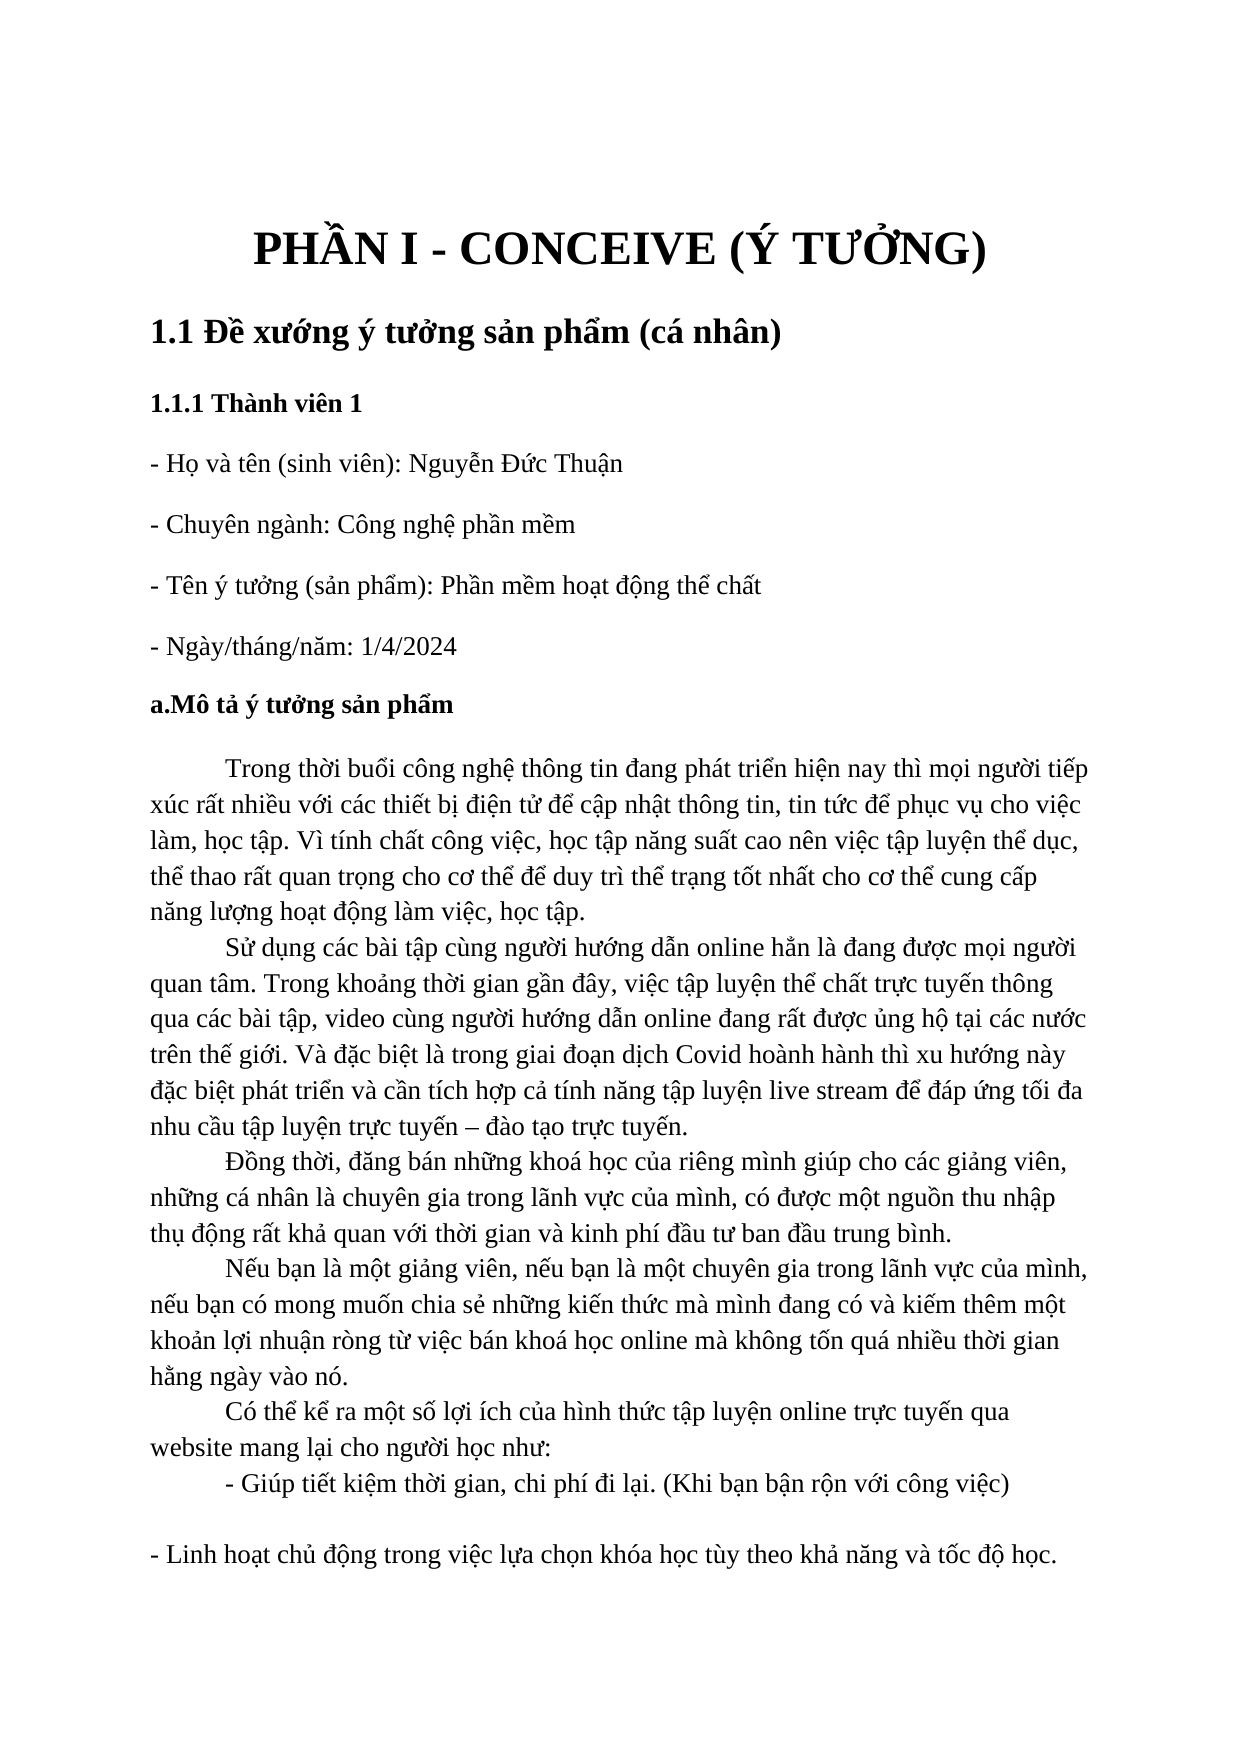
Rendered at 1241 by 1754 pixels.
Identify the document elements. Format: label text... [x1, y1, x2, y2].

text - Giúp tiết kiệm thời gian, chi phí đi lại. (Khi bạn bận rộn với công việc) [150, 1467, 1090, 1498]
text - Tên ý tưởng (sản phẩm): Phần mềm hoạt động thể chất [150, 569, 1090, 600]
text - Họ và tên (sinh viên): Nguyễn Đức Thuận [150, 447, 1090, 478]
text - Ngày/tháng/năm: 1/4/2024 [150, 629, 1090, 661]
text Đồng thời, đăng bán những khoá học của riêng mình giúp cho các giảng viên, những cá nhân là chuyên gia trong lãnh vực của mình, có được một nguồn thu nhập thụ động rất khả quan với thời gian và kinh phí đầu tư ban đầu trung bình. [150, 1145, 1090, 1248]
subtitle 1.1 Đề xướng ý tưởng sản phẩm (cá nhân) [150, 311, 1090, 351]
text Trong thời buổi công nghệ thông tin đang phát triển hiện nay thì mọi người tiếp xúc rất nhiều với các thiết bị điện tử để cập nhật thông tin, tin tức để phục vụ cho việc làm, học tập. Vì tính chất công việc, học tập năng suất cao nên việc tập luyện thể dục, thể thao rất quan trọng cho cơ thể để duy trì thể trạng tốt nhất cho cơ thể cung cấp năng lượng hoạt động làm việc, học tập. [150, 752, 1090, 926]
text Nếu bạn là một giảng viên, nếu bạn là một chuyên gia trong lãnh vực của mình, nếu bạn có mong muốn chia sẻ những kiến thức mà mình đang có và kiếm thêm một khoản lợi nhuận ròng từ việc bán khoá học online mà không tốn quá nhiều thời gian hằng ngày vào nó. [150, 1253, 1090, 1391]
subtitle PHẦN I - CONCEIVE (Ý TƯỞNG) [150, 230, 1090, 273]
text - Linh hoạt chủ động trong việc lựa chọn khóa học tùy theo khả năng và tốc độ học. [150, 1538, 1090, 1569]
subtitle a.Mô tả ý tưởng sản phẩm [150, 688, 1090, 719]
text Sử dụng các bài tập cùng người hướng dẫn online hẳn là đang được mọi người quan tâm. Trong khoảng thời gian gần đây, việc tập luyện thể chất trực tuyến thông qua các bài tập, video cùng người hướng dẫn online đang rất được ủng hộ tại các nước trên thế giới. Và đặc biệt là trong giai đoạn dịch Covid hoành hành thì xu hướng này đặc biệt phát triển và cần tích hợp cả tính năng tập luyện live stream để đáp ứng tối đa nhu cầu tập luyện trực tuyến – đào tạo trực tuyến. [150, 931, 1090, 1141]
subtitle 1.1.1 Thành viên 1 [150, 387, 1090, 418]
text Có thể kể ra một số lợi ích của hình thức tập luyện online trực tuyến qua website mang lại cho người học như: [150, 1396, 1090, 1462]
text - Chuyên ngành: Công nghệ phần mềm [150, 508, 1090, 539]
